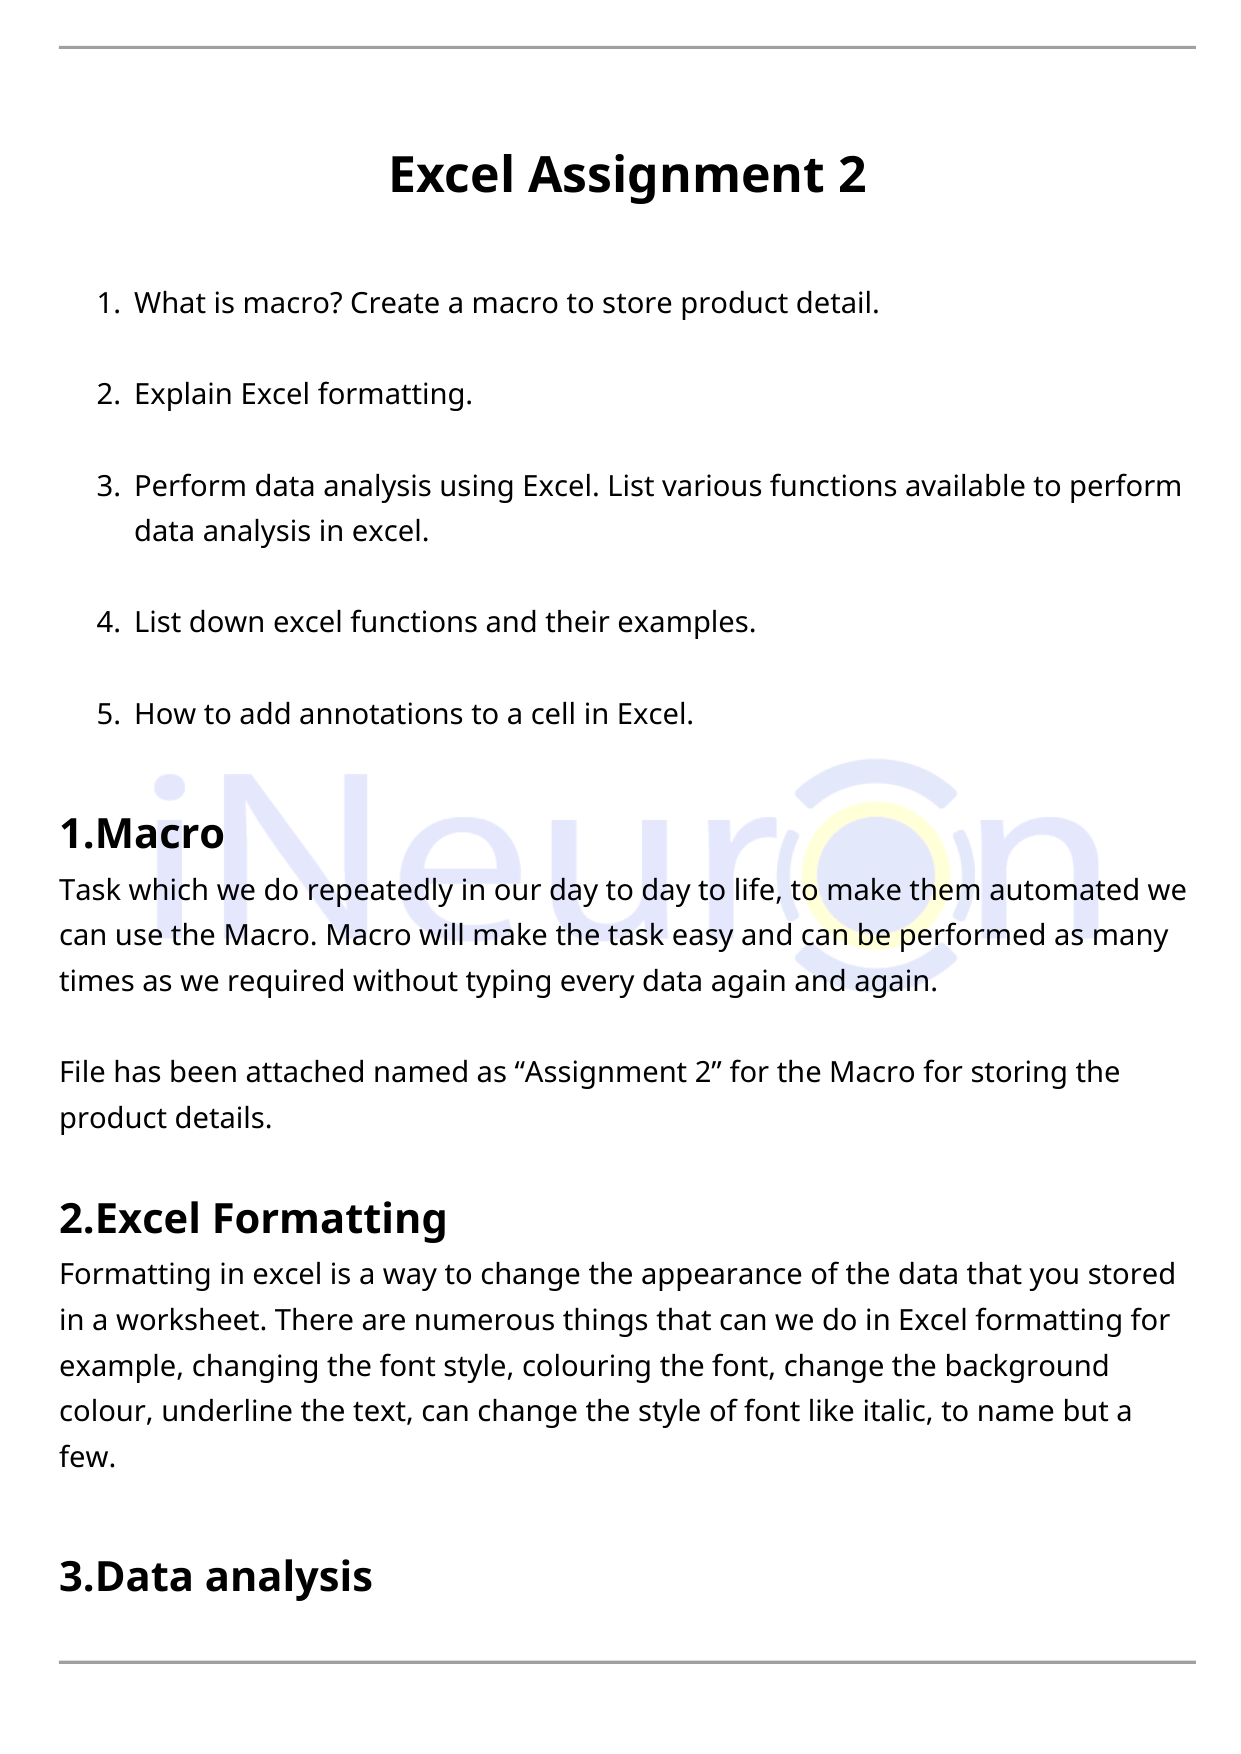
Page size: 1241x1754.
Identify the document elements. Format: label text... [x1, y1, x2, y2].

text Task which we do repeatedly in our day to day to life, to make them automated we can use the Macro. Macro will make the task easy and can be performed as many times as we required without typing every data again and again. [59, 869, 1196, 1000]
text Formatting in excel is a way to change the appearance of the data that you stored in a worksheet. There are numerous things that can we do in Excel formatting for example, changing the font style, colouring the font, change the background colour, underline the text, can change the style of font like italic, to name but a few. [59, 1254, 1196, 1476]
text 3.Data analysis [59, 1547, 1196, 1604]
text File has been attached named as “Assignment 2” for the Macro for storing the product details. [59, 1052, 1196, 1137]
text Excel Assignment 2 [59, 139, 1196, 207]
list Perform data analysis using Excel. List various functions available to perform data analysis in excel. [96, 465, 1196, 550]
text 1.Macro [59, 804, 1196, 861]
list Explain Excel formatting. [96, 374, 1196, 413]
list How to add annotations to a cell in Excel. [96, 693, 1196, 733]
list What is macro? Create a macro to store product detail. [96, 282, 1196, 322]
list List down excel functions and their examples. [96, 602, 1196, 641]
text 2.Excel Formatting [59, 1188, 1196, 1245]
